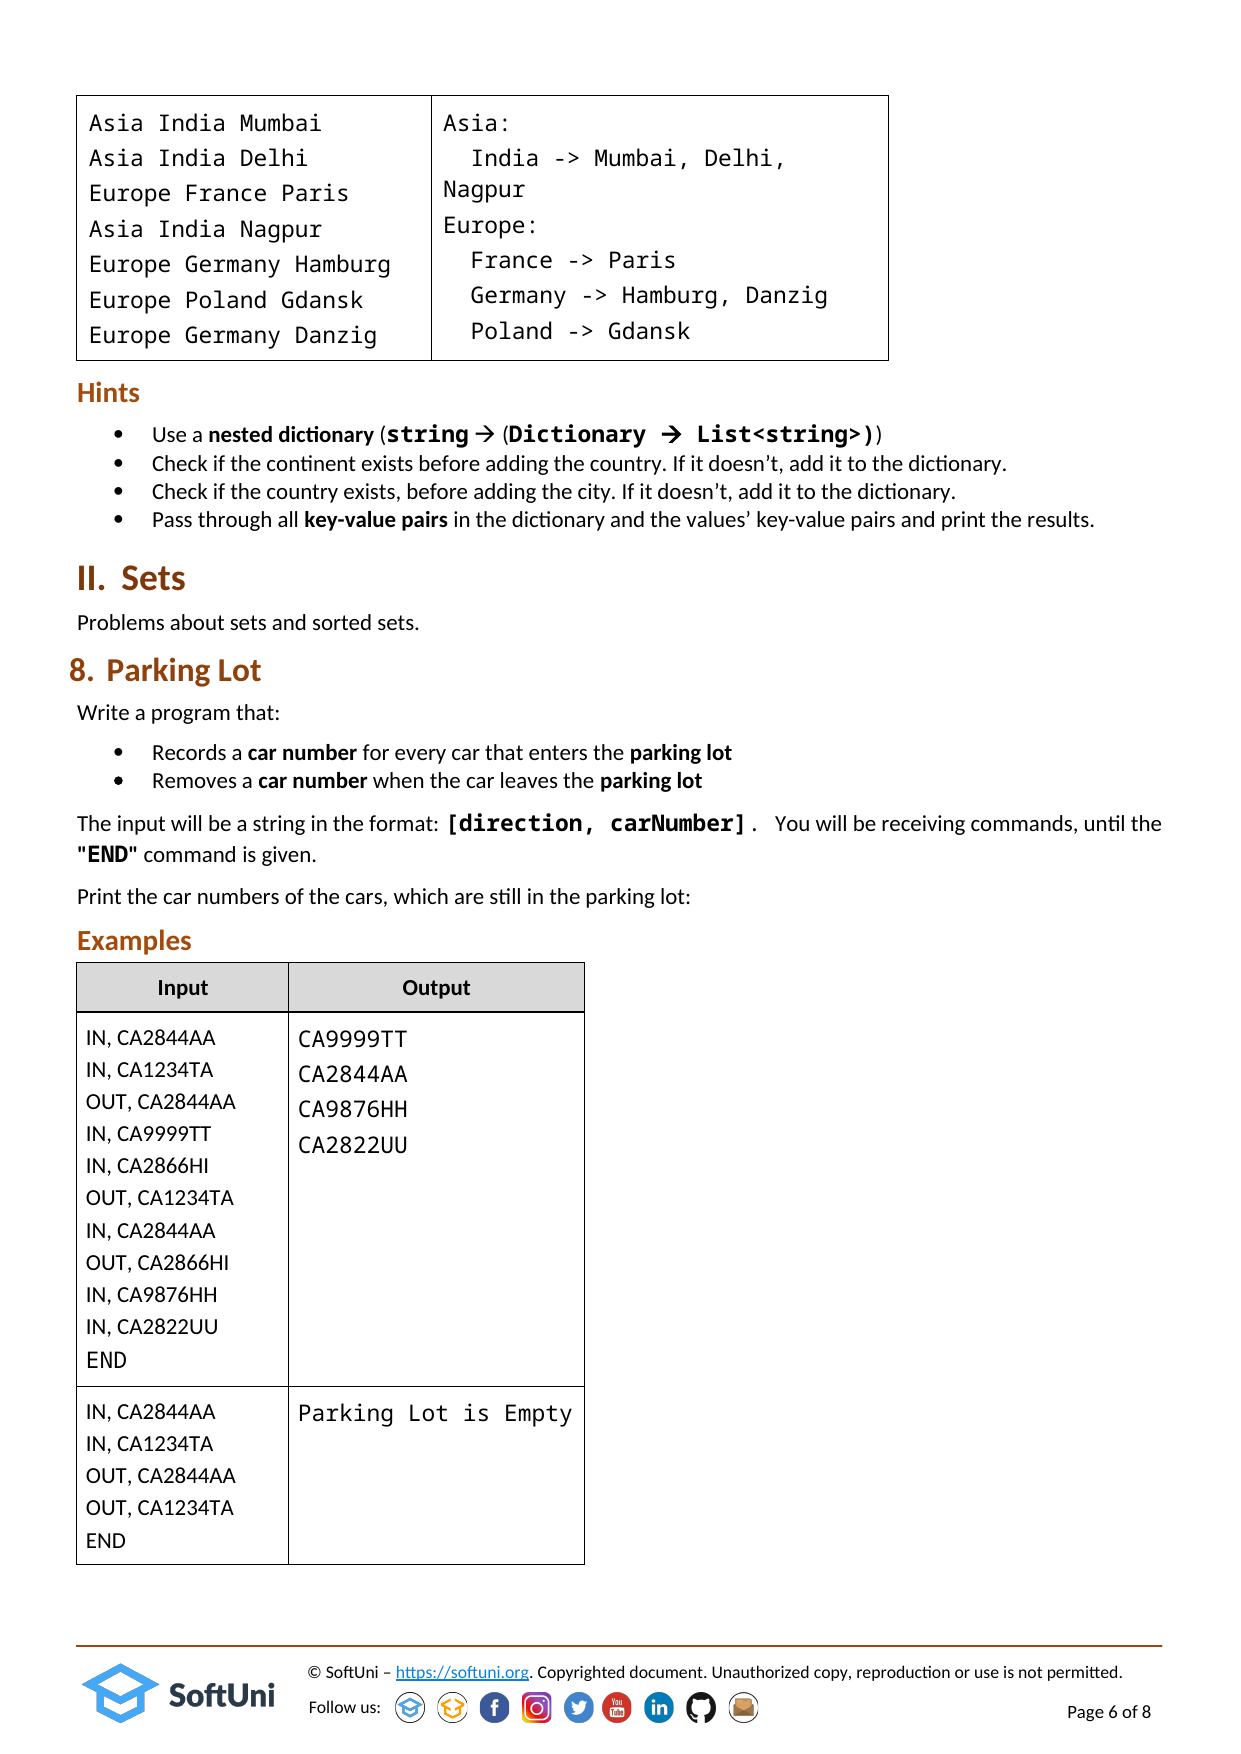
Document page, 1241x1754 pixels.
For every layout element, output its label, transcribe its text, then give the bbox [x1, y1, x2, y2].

table_cell CA9999TT CA2844AA CA9876HH CA2822UU [289, 1013, 584, 1386]
picture [602, 1692, 632, 1723]
picture [75, 1658, 281, 1729]
subtitle Hints [77, 374, 1163, 409]
subtitle Sets [106, 554, 1163, 600]
table_cell IN, CA2844AA IN, CA1234TA OUT, CA2844AA IN, CA9999TT IN, CA2866HI OUT, CA1234TA IN, CA2844AA OUT, CA2866HI IN, CA9876HH IN, CA2822UU END [77, 1013, 288, 1386]
text Problems about sets and sorted sets. [77, 608, 1163, 636]
picture [728, 1692, 759, 1723]
text The input will be a string in the format: [direction, carNumber]. You will be receiving commands, until the "END" command is given. [77, 807, 1163, 869]
picture [564, 1692, 594, 1723]
picture [479, 1692, 510, 1723]
picture [644, 1714, 653, 1723]
table_header Input [77, 963, 288, 1011]
list Records a car number for every car that enters the parking lot [114, 738, 1163, 766]
subtitle Parking Lot [69, 649, 1163, 689]
picture [665, 1714, 674, 1723]
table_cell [432, 96, 888, 360]
picture [437, 1692, 468, 1723]
picture [644, 1692, 653, 1701]
subtitle Examples [77, 922, 1163, 958]
list Pass through all key-value pairs in the dictionary and the values’ key-value pairs and print the results. [114, 505, 1163, 533]
text Print the car numbers of the cars, which are still in the parking lot: [77, 882, 1163, 910]
picture [658, 1705, 667, 1714]
list Check if the country exists, before adding the city. If it doesn’t, add it to the dictionary. [114, 477, 1163, 505]
table_cell Parking Lot is Empty [289, 1387, 584, 1564]
list Removes a car number when the car leaves the parking lot [114, 766, 1163, 794]
table_header Output [289, 963, 584, 1011]
picture [395, 1692, 425, 1723]
picture [522, 1692, 552, 1723]
text Write a program that: [77, 698, 1163, 726]
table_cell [77, 96, 431, 360]
list Use a nested dictionary (string (Dictionary List<string>)) [114, 418, 1163, 449]
picture [665, 1692, 674, 1701]
table_cell IN, CA2844AA IN, CA1234TA OUT, CA2844AA OUT, CA1234TA END [77, 1387, 288, 1564]
picture [686, 1692, 716, 1723]
list Check if the continent exists before adding the country. If it doesn’t, add it to the dictionary. [114, 449, 1163, 477]
